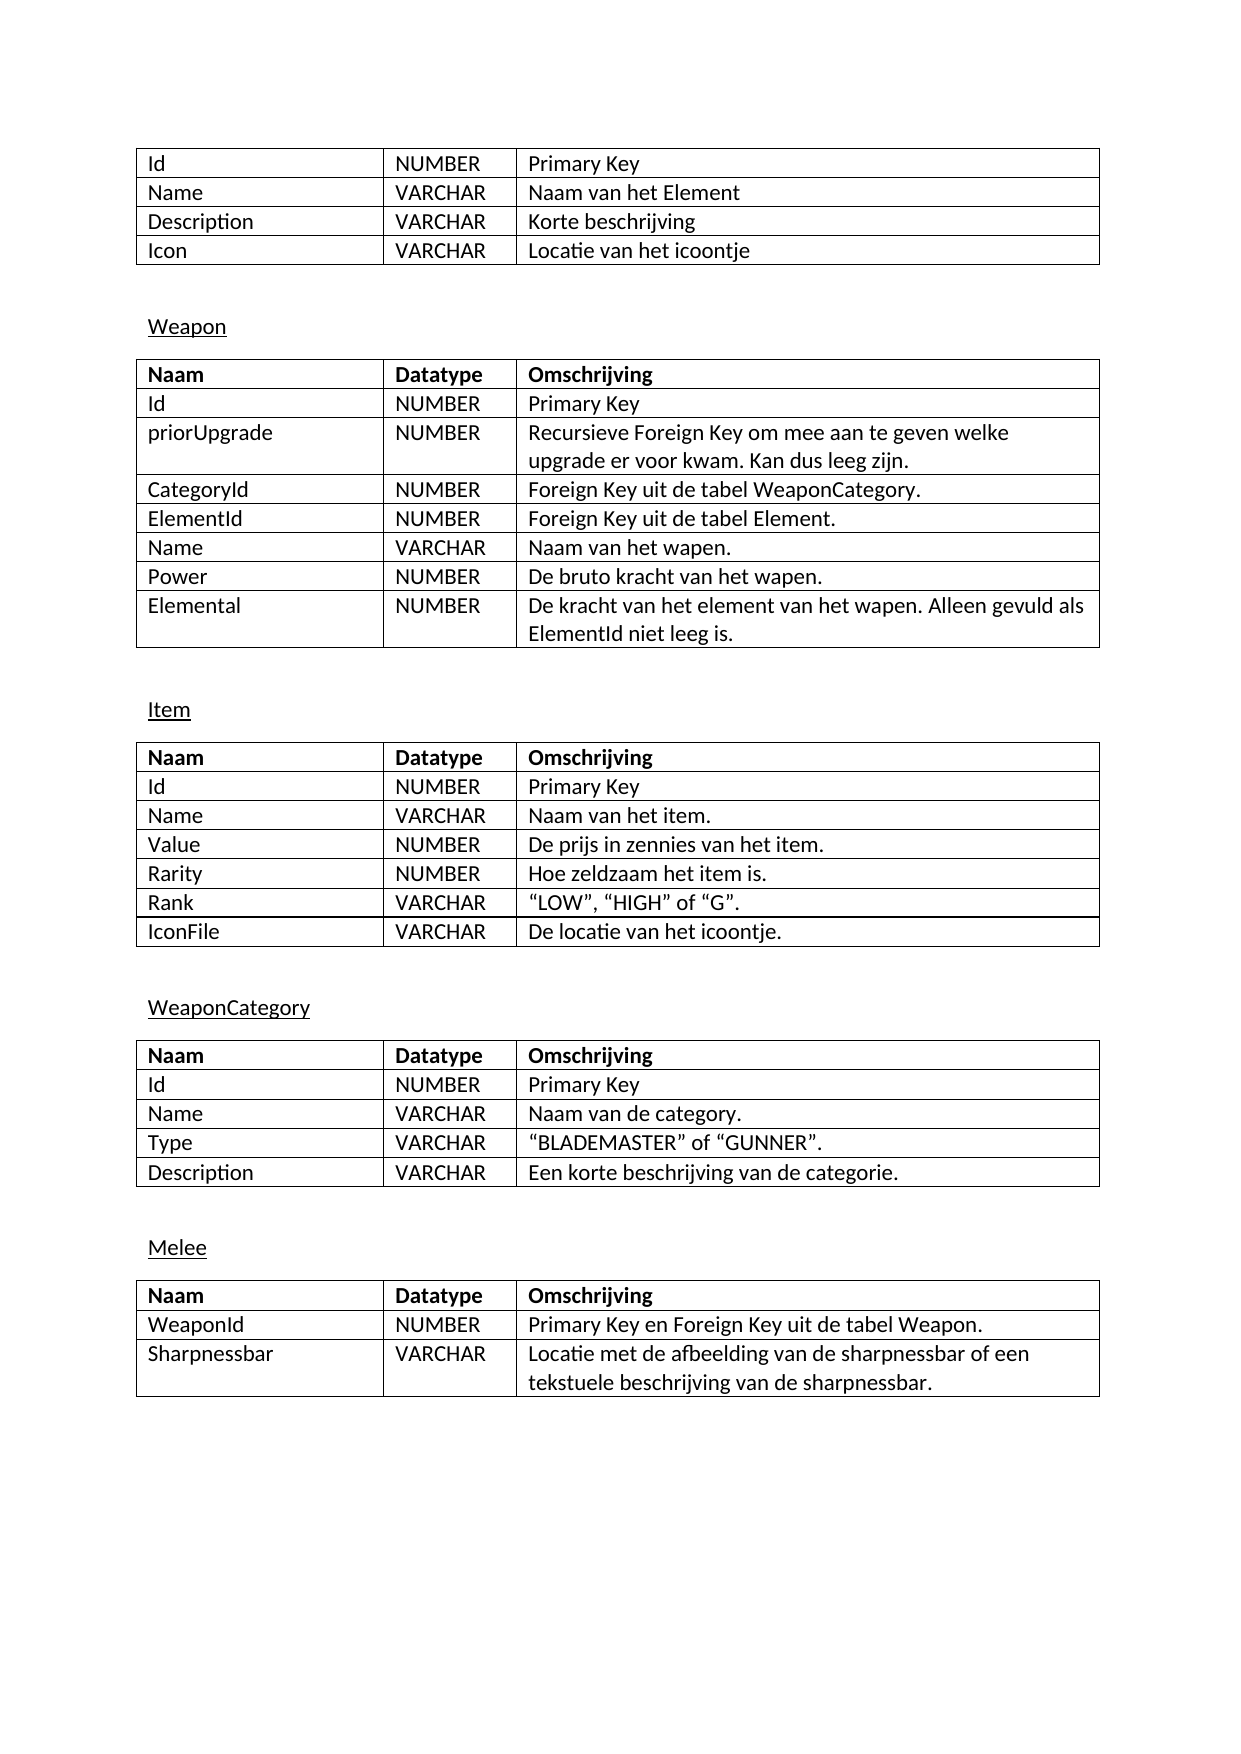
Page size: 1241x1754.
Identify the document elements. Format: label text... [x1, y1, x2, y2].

table_header Datatype [384, 1041, 516, 1069]
table_cell Name [137, 533, 383, 561]
table_cell NUMBER [384, 830, 516, 858]
table_cell VARCHAR [384, 236, 516, 264]
text Item [148, 695, 1092, 723]
table_cell NUMBER [384, 859, 516, 887]
table_cell VARCHAR [384, 1100, 516, 1127]
table_cell Foreign Key uit de tabel WeaponCategory. [517, 475, 1099, 503]
table_cell Naam van het Element [517, 178, 1099, 206]
table_cell VARCHAR [384, 178, 516, 206]
table_cell “LOW”, “HIGH” of “G”. [517, 889, 1099, 916]
table_cell CategoryId [137, 475, 383, 503]
table_cell Primary Key [517, 389, 1099, 417]
table_header Naam [137, 360, 383, 388]
table_cell Id [137, 1070, 383, 1098]
table_cell Type [137, 1129, 383, 1157]
table_cell Primary Key [517, 149, 1099, 177]
table_cell De bruto kracht van het wapen. [517, 562, 1099, 590]
table_cell De kracht van het element van het wapen. Alleen gevuld als ElementId niet leeg is. [517, 591, 1099, 647]
table_cell Power [137, 562, 383, 590]
table_cell Elemental [137, 591, 383, 647]
table_header Naam [137, 1281, 383, 1309]
table_cell Naam van het wapen. [517, 533, 1099, 561]
table_cell Locatie met de afbeelding van de sharpnessbar of een tekstuele beschrijving van de sharpnessbar. [517, 1340, 1099, 1396]
table_cell Primary Key [517, 772, 1099, 800]
table_cell NUMBER [384, 1070, 516, 1098]
table_header Datatype [384, 360, 516, 388]
table_cell Name [137, 178, 383, 206]
table_cell VARCHAR [384, 889, 516, 916]
table_cell NUMBER [384, 591, 516, 647]
table_cell De prijs in zennies van het item. [517, 830, 1099, 858]
table_cell WeaponId [137, 1311, 383, 1338]
table_cell Id [137, 772, 383, 800]
table_cell Rank [137, 889, 383, 916]
table_cell Value [137, 830, 383, 858]
table_cell Recursieve Foreign Key om mee aan te geven welke upgrade er voor kwam. Kan dus leeg zijn. [517, 418, 1099, 474]
table_header Omschrijving [517, 360, 1099, 388]
table_header Datatype [384, 1281, 516, 1309]
table_cell VARCHAR [384, 1158, 516, 1186]
table_header Datatype [384, 743, 516, 771]
table_cell priorUpgrade [137, 418, 383, 474]
table_cell NUMBER [384, 475, 516, 503]
table_cell Id [137, 389, 383, 417]
table_header Omschrijving [517, 1041, 1099, 1069]
table_cell VARCHAR [384, 801, 516, 829]
table_cell ElementId [137, 504, 383, 532]
table_header Omschrijving [517, 1281, 1099, 1309]
table_header Naam [137, 743, 383, 771]
table_cell NUMBER [384, 562, 516, 590]
table_cell Id [137, 149, 383, 177]
table_cell Een korte beschrijving van de categorie. [517, 1158, 1099, 1186]
table_cell Description [137, 1158, 383, 1186]
table_cell Naam van de category. [517, 1100, 1099, 1127]
table_header Omschrijving [517, 743, 1099, 771]
table_cell Rarity [137, 859, 383, 887]
table_cell Icon [137, 236, 383, 264]
text Weapon [148, 312, 1092, 340]
table_cell IconFile [137, 918, 383, 946]
table_cell VARCHAR [384, 207, 516, 235]
table_header Naam [137, 1041, 383, 1069]
table_cell Sharpnessbar [137, 1340, 383, 1396]
table_cell “BLADEMASTER” of “GUNNER”. [517, 1129, 1099, 1157]
table_cell Naam van het item. [517, 801, 1099, 829]
table_cell VARCHAR [384, 1129, 516, 1157]
table_cell NUMBER [384, 1311, 516, 1338]
table_cell VARCHAR [384, 918, 516, 946]
table_cell NUMBER [384, 418, 516, 474]
table_cell Korte beschrijving [517, 207, 1099, 235]
table_cell Foreign Key uit de tabel Element. [517, 504, 1099, 532]
table_cell Name [137, 1100, 383, 1127]
text Melee [148, 1233, 1092, 1262]
table_cell De locatie van het icoontje. [517, 918, 1099, 946]
table_cell Locatie van het icoontje [517, 236, 1099, 264]
table_cell Hoe zeldzaam het item is. [517, 859, 1099, 887]
text WeaponCategory [148, 993, 1092, 1021]
table_cell VARCHAR [384, 1340, 516, 1396]
table_cell VARCHAR [384, 533, 516, 561]
table_cell NUMBER [384, 149, 516, 177]
table_cell Name [137, 801, 383, 829]
table_cell NUMBER [384, 504, 516, 532]
table_cell NUMBER [384, 772, 516, 800]
table_cell Primary Key [517, 1070, 1099, 1098]
table_cell Description [137, 207, 383, 235]
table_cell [517, 1311, 1099, 1338]
table_cell NUMBER [384, 389, 516, 417]
